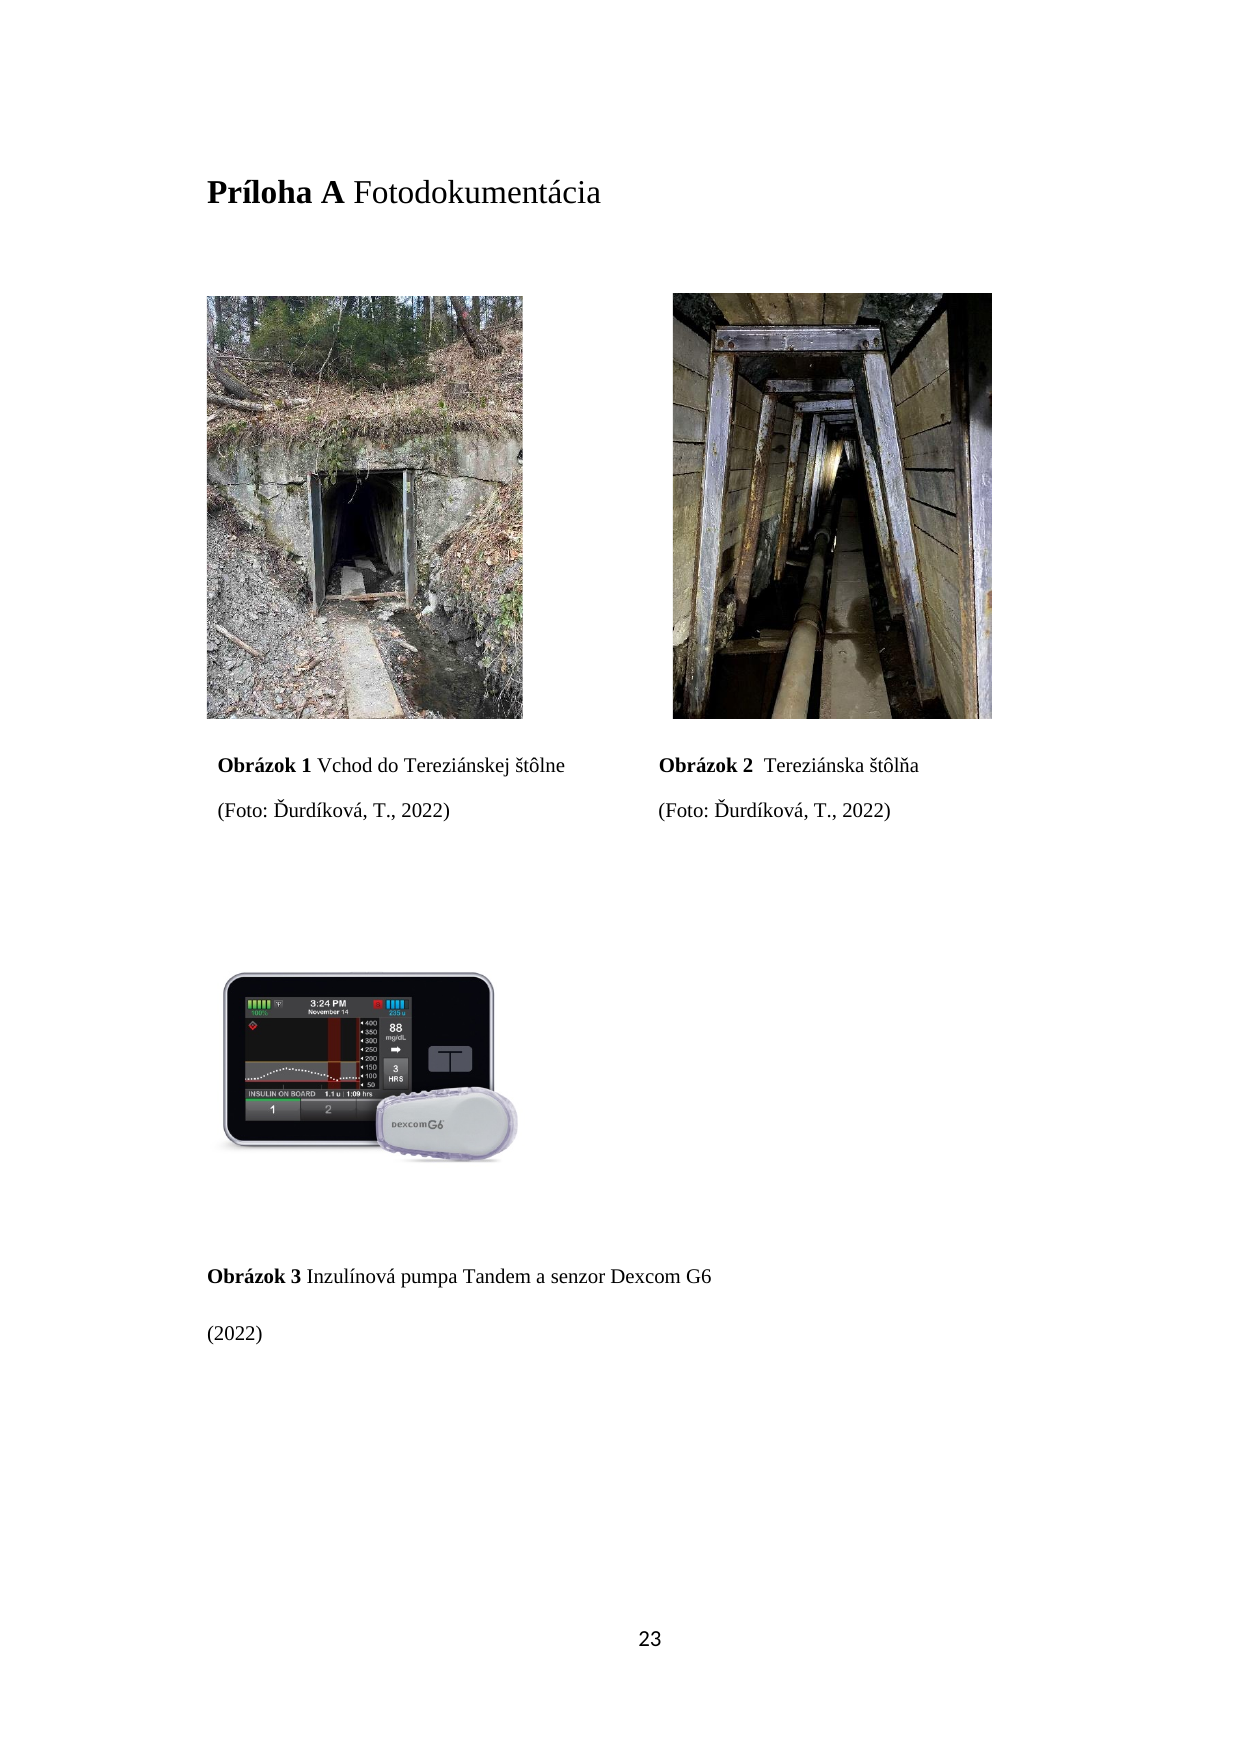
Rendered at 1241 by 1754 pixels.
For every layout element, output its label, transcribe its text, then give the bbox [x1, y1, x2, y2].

text (Foto: Ďurdíková, T., 2022) (Foto: Ďurdíková, T., 2022) [207, 798, 1092, 822]
text (2022) [207, 1321, 1092, 1345]
text Príloha A Fotodokumentácia [207, 173, 1092, 211]
picture [206, 905, 530, 1229]
picture [206, 296, 523, 719]
text Obrázok 3 Inzulínová pumpa Tandem a senzor Dexcom G6 [207, 1264, 1092, 1288]
text Obrázok 1 Vchod do Tereziánskej štôlne Obrázok 2 Tereziánska štôlňa [207, 753, 1092, 777]
picture [672, 293, 992, 719]
